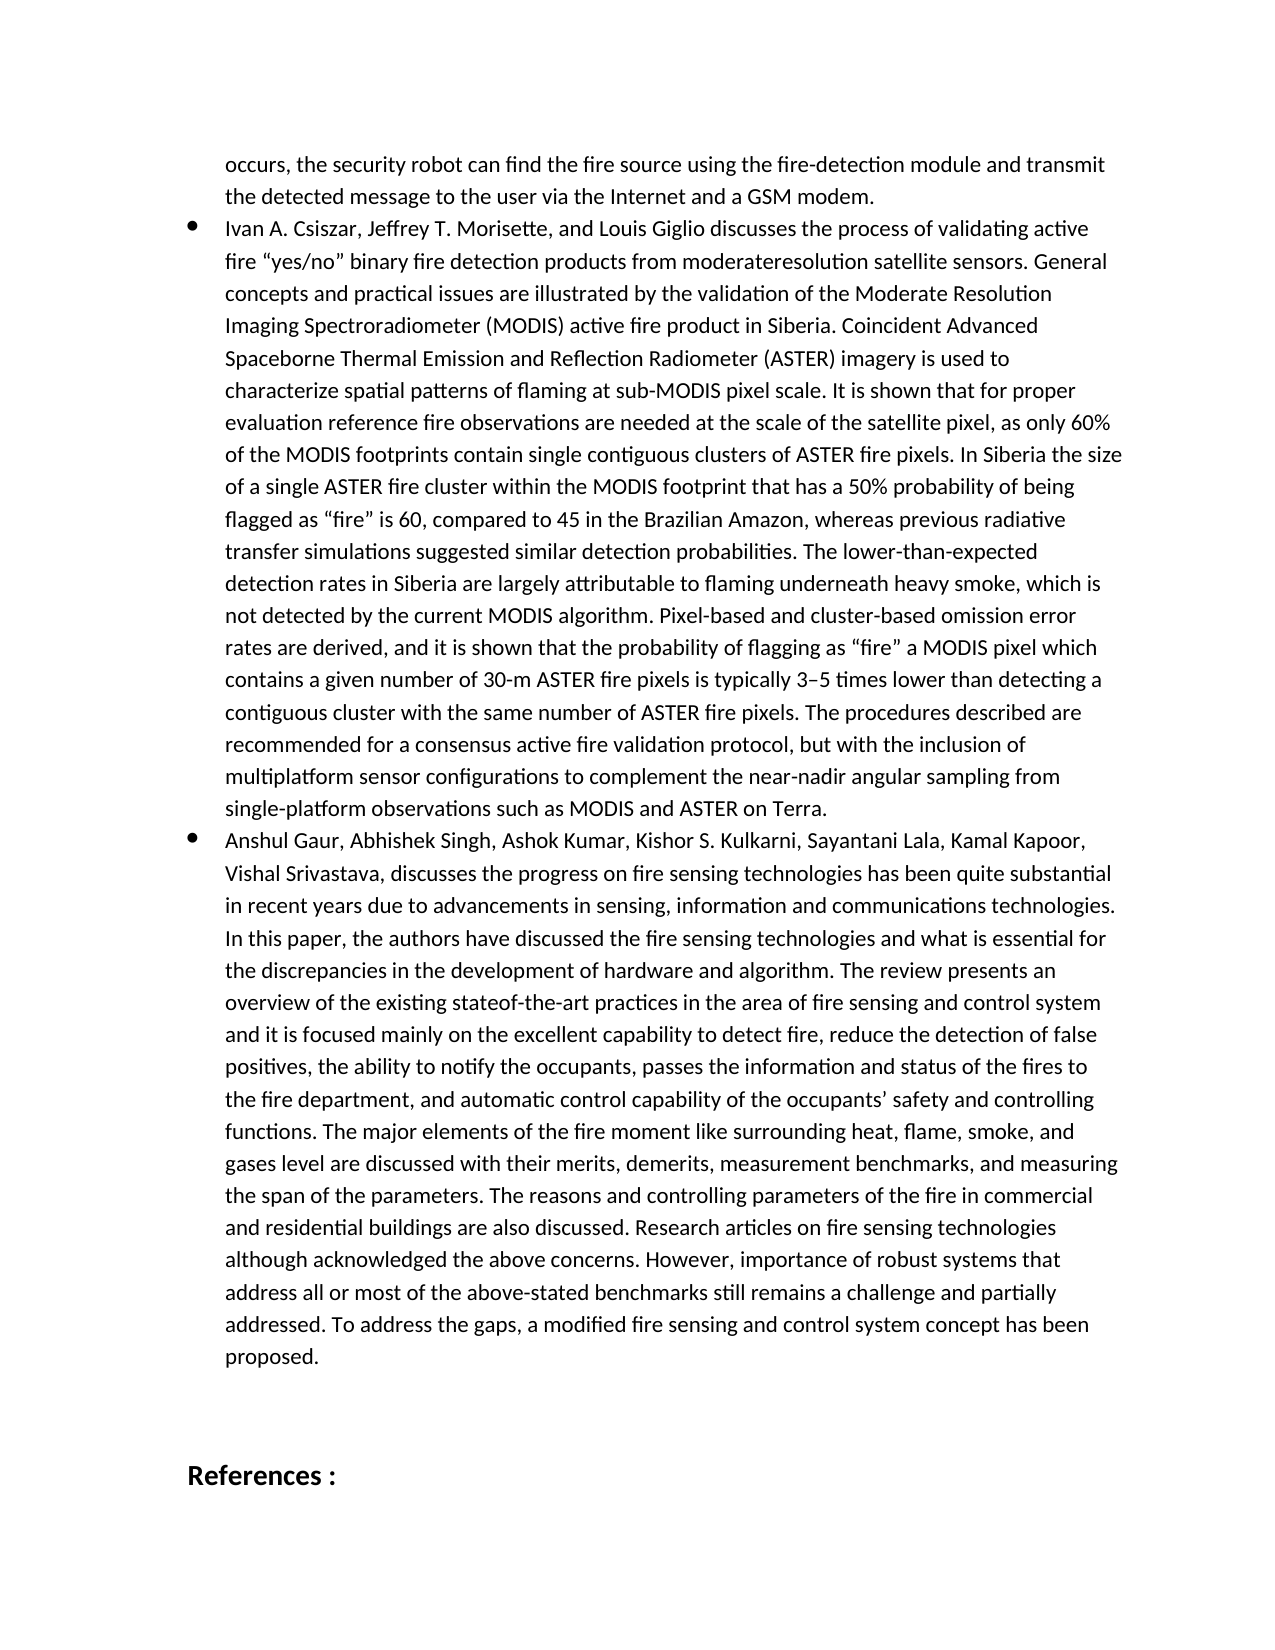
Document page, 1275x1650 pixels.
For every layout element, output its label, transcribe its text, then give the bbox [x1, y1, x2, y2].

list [187, 150, 1125, 210]
list Ivan A. Csiszar, Jeffrey T. Morisette, and Louis Giglio discusses the process of validating active fire “yes/no” binary fire detection products from moderateresolution satellite sensors. General concepts and practical issues are illustrated by the validation of the Moderate Resolution Imaging Spectroradiometer (MODIS) active fire product in Siberia. Coincident Advanced Spaceborne Thermal Emission and Reflection Radiometer (ASTER) imagery is used to characterize spatial patterns of flaming at sub-MODIS pixel scale. It is shown that for proper evaluation reference fire observations are needed at the scale of the satellite pixel, as only 60% of the MODIS footprints contain single contiguous clusters of ASTER fire pixels. In Siberia the size of a single ASTER fire cluster within the MODIS footprint that has a 50% probability of being flagged as “fire” is 60, compared to 45 in the Brazilian Amazon, whereas previous radiative transfer simulations suggested similar detection probabilities. The lower-than-expected detection rates in Siberia are largely attributable to flaming underneath heavy smoke, which is not detected by the current MODIS algorithm. Pixel-based and cluster-based omission error rates are derived, and it is shown that the probability of flagging as “fire” a MODIS pixel which contains a given number of 30-m ASTER fire pixels is typically 3–5 times lower than detecting a contiguous cluster with the same number of ASTER fire pixels. The procedures described are recommended for a consensus active fire validation protocol, but with the inclusion of multiplatform sensor configurations to complement the near-nadir angular sampling from single-platform observations such as MODIS and ASTER on Terra. [187, 214, 1125, 822]
list Anshul Gaur, Abhishek Singh, Ashok Kumar, Kishor S. Kulkarni, Sayantani Lala, Kamal Kapoor, Vishal Srivastava, discusses the progress on fire sensing technologies has been quite substantial in recent years due to advancements in sensing, information and communications technologies. In this paper, the authors have discussed the fire sensing technologies and what is essential for the discrepancies in the development of hardware and algorithm. The review presents an overview of the existing stateof-the-art practices in the area of fire sensing and control system and it is focused mainly on the excellent capability to detect fire, reduce the detection of false positives, the ability to notify the occupants, passes the information and status of the fires to the fire department, and automatic control capability of the occupants’ safety and controlling functions. The major elements of the fire moment like surrounding heat, flame, smoke, and gases level are discussed with their merits, demerits, measurement benchmarks, and measuring the span of the parameters. The reasons and controlling parameters of the fire in commercial and residential buildings are also discussed. Research articles on fire sensing technologies although acknowledged the above concerns. However, importance of robust systems that address all or most of the above-stated benchmarks still remains a challenge and partially addressed. To address the gaps, a modified fire sensing and control system concept has been proposed. [187, 827, 1125, 1370]
text References : [187, 1457, 1125, 1493]
